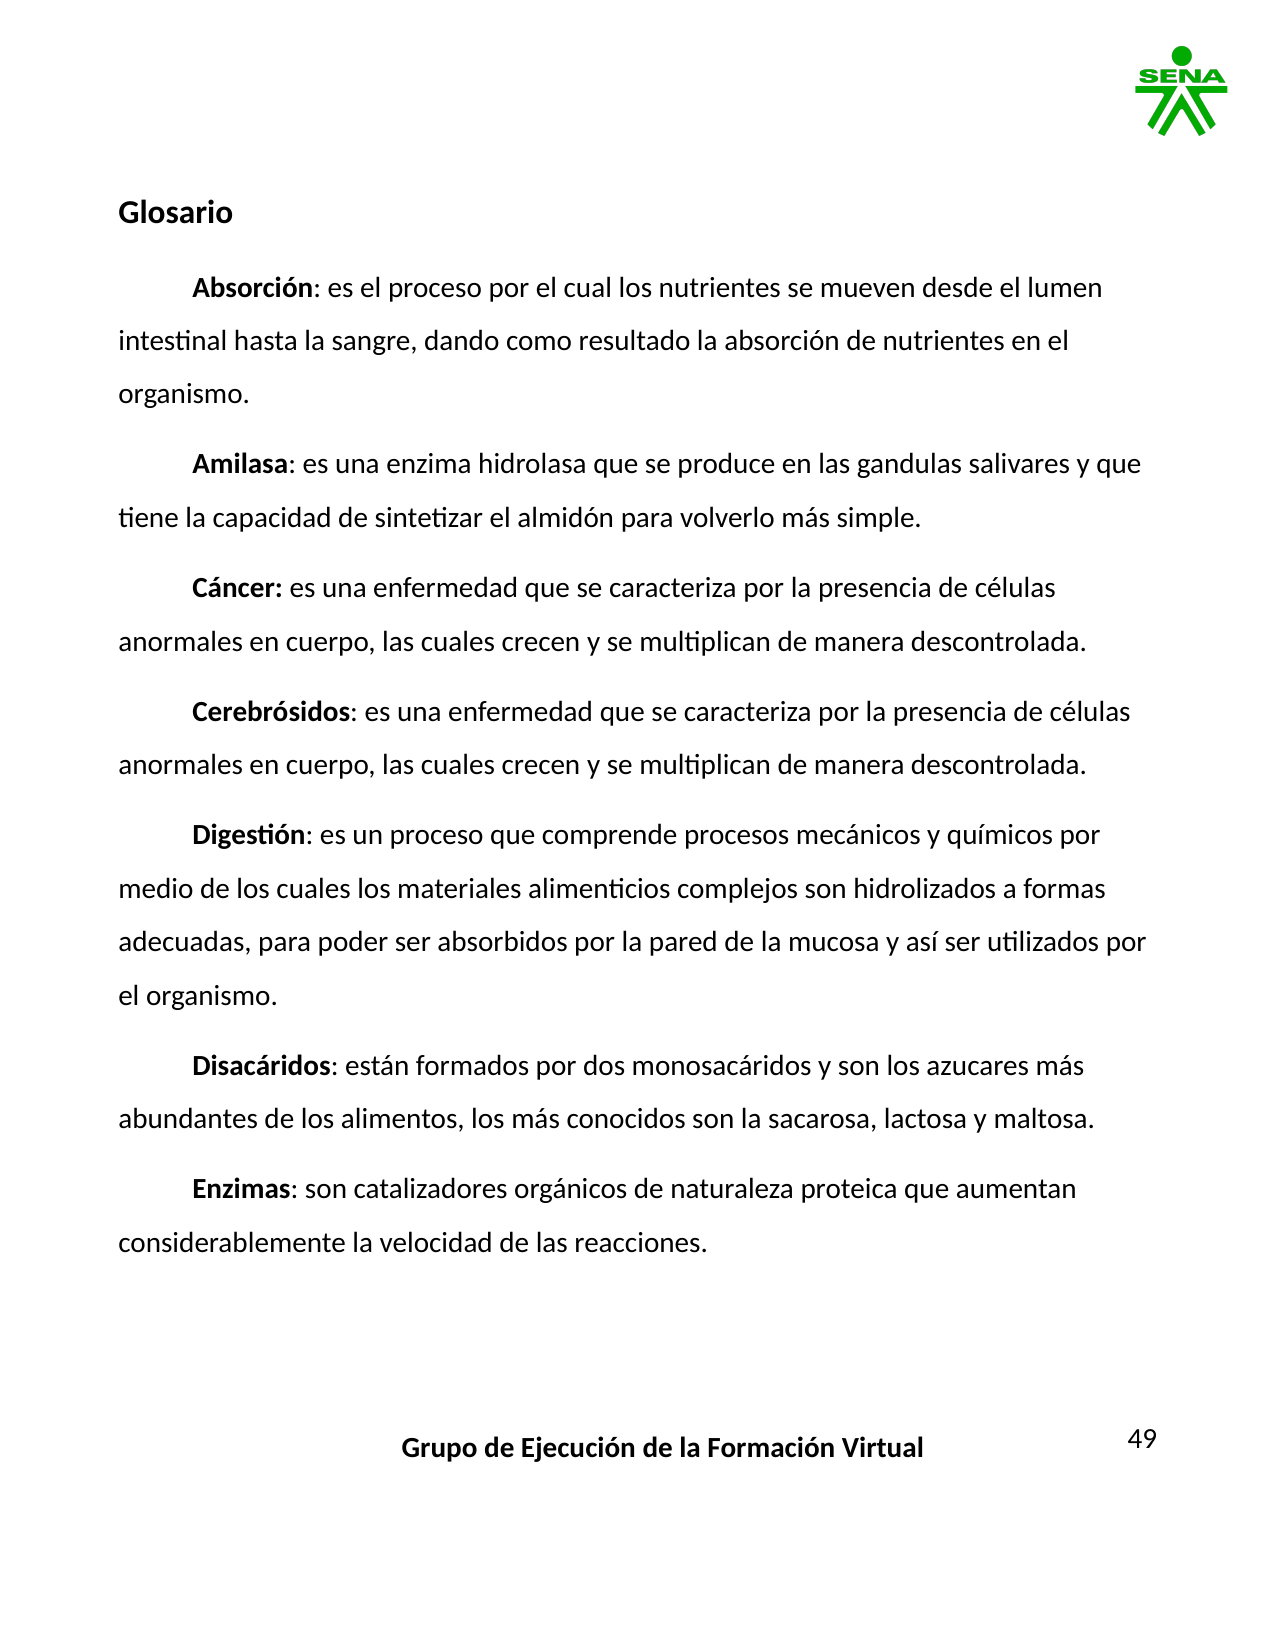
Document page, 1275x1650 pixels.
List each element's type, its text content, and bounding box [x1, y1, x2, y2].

text Amilasa: es una enzima hidrolasa que se produce en las gandulas salivares y que tiene la capacidad de sintetizar el almidón para volverlo más simple. [118, 446, 1157, 535]
text Absorción: es el proceso por el cual los nutrientes se mueven desde el lumen intestinal hasta la sangre, dando como resultado la absorción de nutrientes en el organismo. [118, 269, 1157, 411]
text Glosario [118, 191, 1157, 232]
text Disacáridos: están formados por dos monosacáridos y son los azucares más abundantes de los alimentos, los más conocidos son la sacarosa, lactosa y maltosa. [118, 1047, 1157, 1136]
picture [1135, 46, 1228, 136]
text Cáncer: es una enfermedad que se caracteriza por la presencia de células anormales en cuerpo, las cuales crecen y se multiplican de manera descontrolada. [118, 569, 1157, 658]
text Enzimas: son catalizadores orgánicos de naturaleza proteica que aumentan considerablemente la velocidad de las reacciones. [118, 1170, 1157, 1259]
text Digestión: es un proceso que comprende procesos mecánicos y químicos por medio de los cuales los materiales alimenticios complejos son hidrolizados a formas adecuadas, para poder ser absorbidos por la pared de la mucosa y así ser utilizados por el organismo. [118, 816, 1157, 1012]
text Cerebrósidos: es una enfermedad que se caracteriza por la presencia de células anormales en cuerpo, las cuales crecen y se multiplican de manera descontrolada. [118, 693, 1157, 782]
